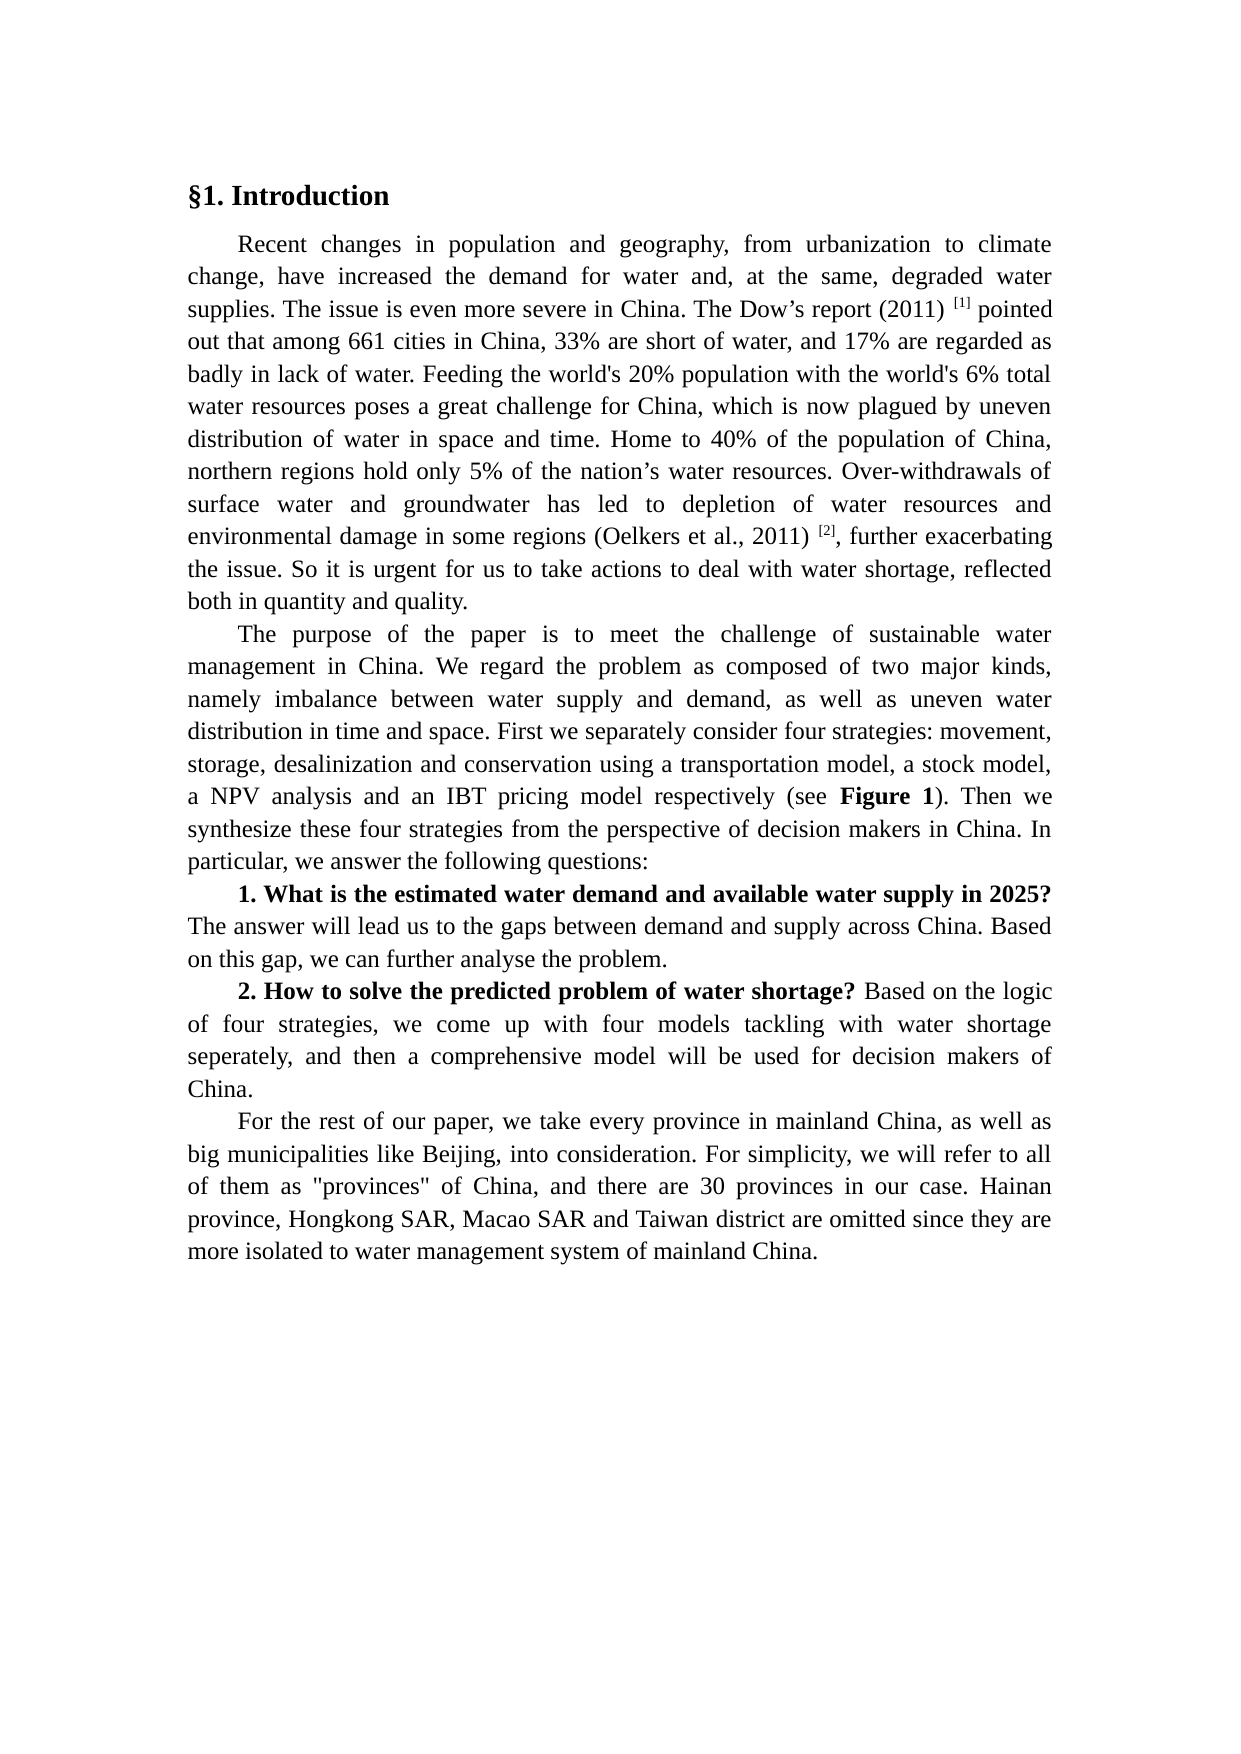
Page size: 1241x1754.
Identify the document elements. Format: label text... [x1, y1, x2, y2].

text 2. How to solve the predicted problem of water shortage? Based on the logic of four strategies, we come up with four models tackling with water shortage seperately, and then a comprehensive model will be used for decision makers of China. [187, 974, 1053, 1104]
text §1. Introduction [187, 162, 1053, 227]
text Recent changes in population and geography, from urbanization to climate change, have increased the demand for water and, at the same, degraded water supplies. The issue is even more severe in China. The Dow’s report (2011) [1] pointed out that among 661 cities in China, 33% are short of water, and 17% are regarded as badly in lack of water. Feeding the world's 20% population with the world's 6% total water resources poses a great challenge for China, which is now plagued by uneven distribution of water in space and time. Home to 40% of the population of China, northern regions hold only 5% of the nation’s water resources. Over-withdrawals of surface water and groundwater has led to depletion of water resources and environmental damage in some regions (Oelkers et al., 2011) [2], further exacerbating the issue. So it is urgent for us to take actions to deal with water shortage, reflected both in quantity and quality. [187, 227, 1053, 617]
text The purpose of the paper is to meet the challenge of sustainable water management in China. We regard the problem as composed of two major kinds, namely imbalance between water supply and demand, as well as uneven water distribution in time and space. First we separately consider four strategies: movement, storage, desalinization and conservation using a transportation model, a stock model, a NPV analysis and an IBT pricing model respectively (see Figure 1). Then we synthesize these four strategies from the perspective of decision makers in China. In particular, we answer the following questions: [187, 617, 1053, 877]
text 1. What is the estimated water demand and available water supply in 2025? The answer will lead us to the gaps between demand and supply across China. Based on this gap, we can further analyse the problem. [187, 877, 1053, 974]
text For the rest of our paper, we take every province in mainland China, as well as big municipalities like Beijing, into consideration. For simplicity, we will refer to all of them as "provinces" of China, and there are 30 provinces in our case. Hainan province, Hongkong SAR, Macao SAR and Taiwan district are omitted since they are more isolated to water management system of mainland China. [187, 1104, 1053, 1267]
